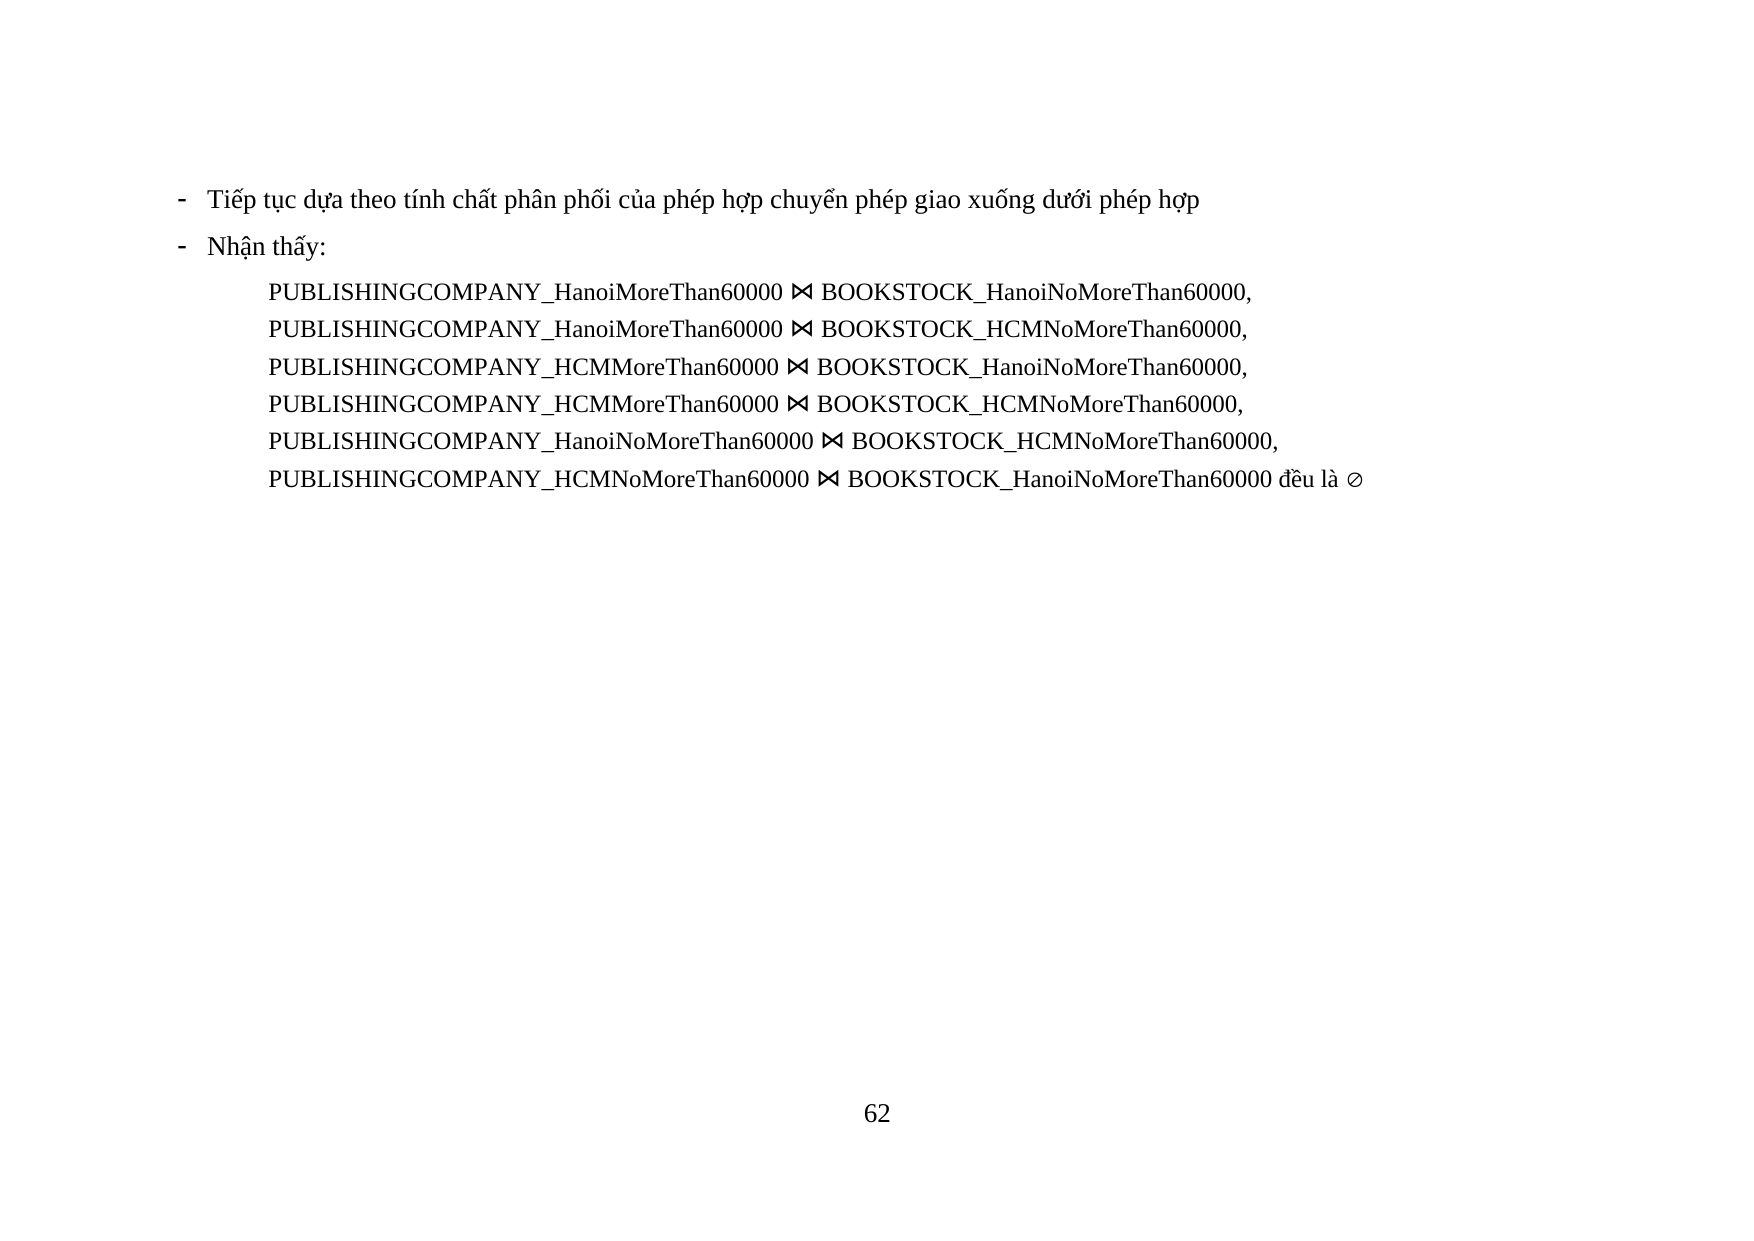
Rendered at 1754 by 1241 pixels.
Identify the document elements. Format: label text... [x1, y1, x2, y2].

list PUBLISHINGCOMPANY_HanoiMoreThan60000 BOOKSTOCK_HanoiNoMoreThan60000, [268, 277, 1636, 306]
list PUBLISHINGCOMPANY_HCMNoMoreThan60000 BOOKSTOCK_HanoiNoMoreThan60000 đều là [268, 464, 1636, 492]
list PUBLISHINGCOMPANY_HanoiMoreThan60000 BOOKSTOCK_HCMNoMoreThan60000, [268, 314, 1636, 343]
text Tiếp tục dựa theo tính chất phân phối của phép hợp chuyển phép giao xuống dưới phép hợp [177, 183, 1636, 215]
list PUBLISHINGCOMPANY_HCMMoreThan60000 BOOKSTOCK_HanoiNoMoreThan60000, [268, 352, 1636, 381]
list PUBLISHINGCOMPANY_HCMMoreThan60000 BOOKSTOCK_HCMNoMoreThan60000, [268, 389, 1636, 418]
list PUBLISHINGCOMPANY_HanoiNoMoreThan60000 BOOKSTOCK_HCMNoMoreThan60000, [268, 426, 1636, 455]
text Nhận thấy: [177, 230, 1636, 262]
